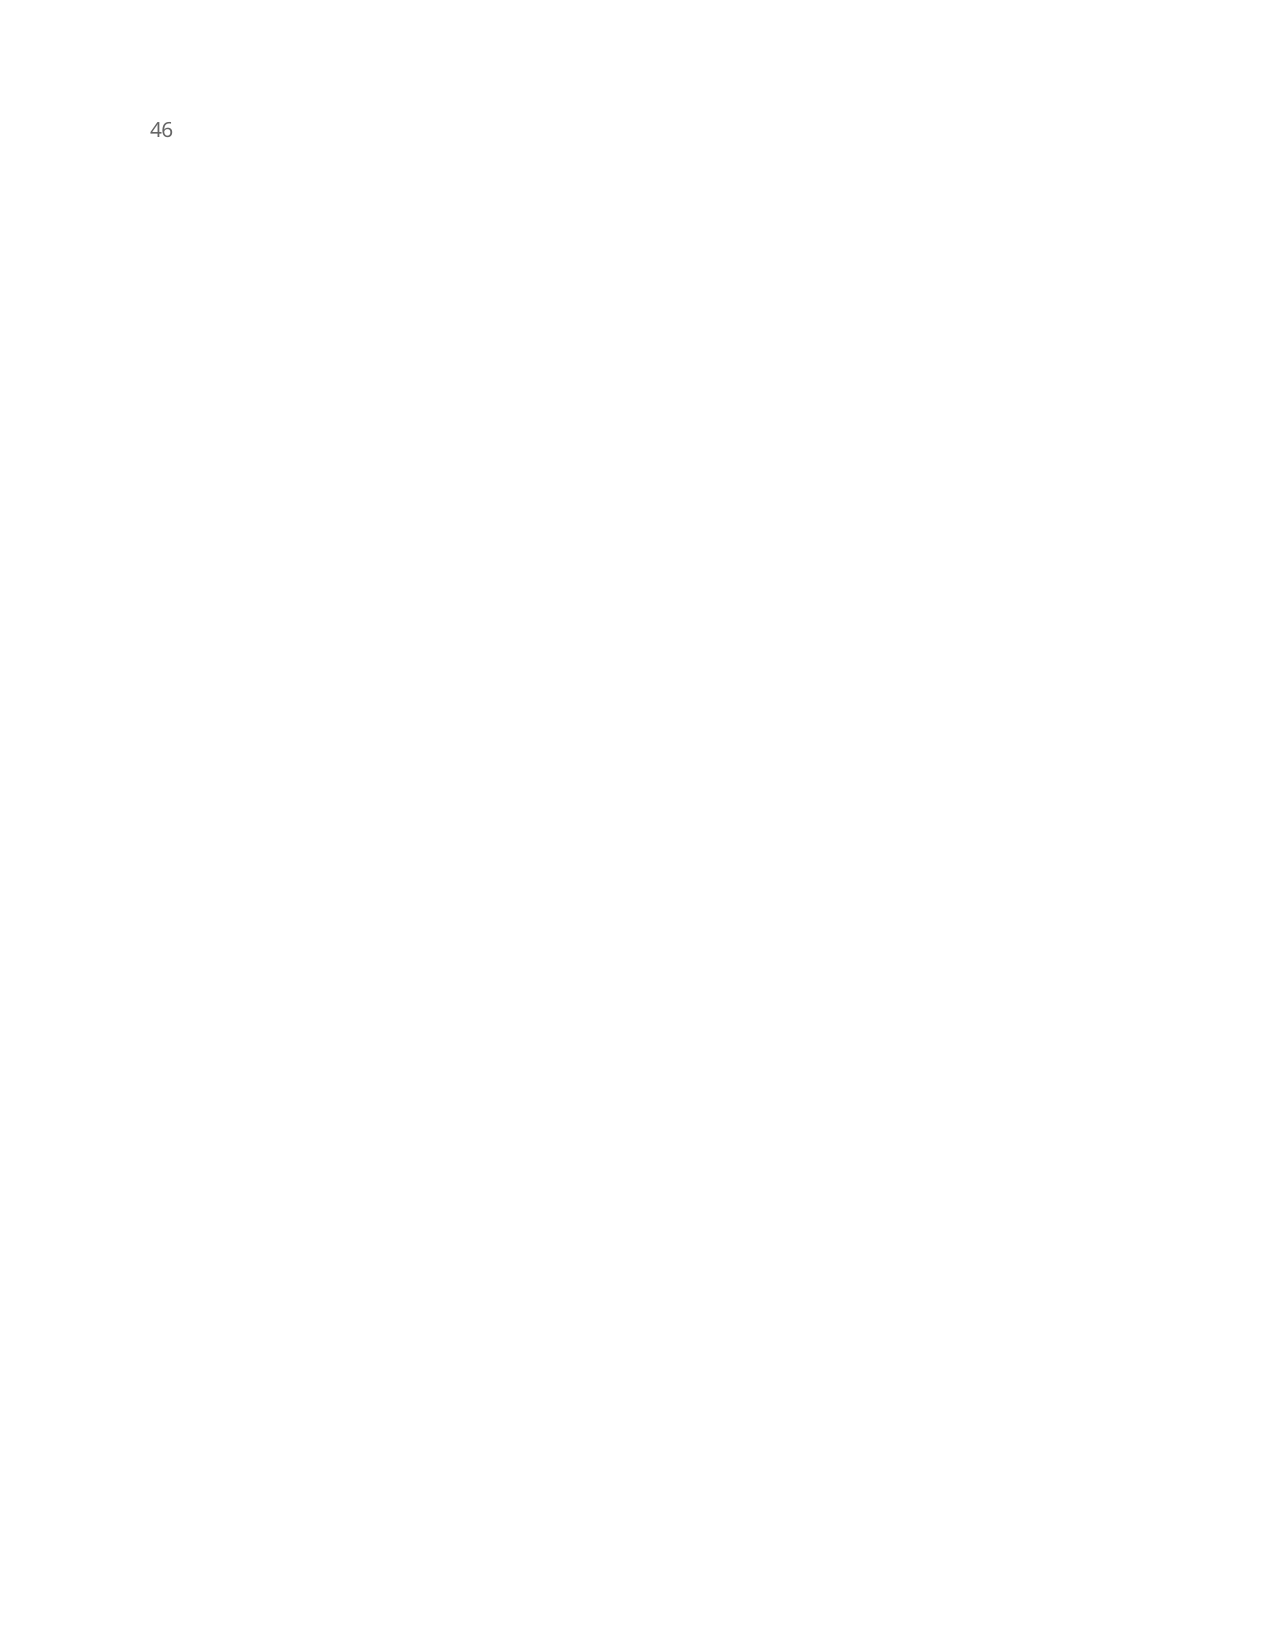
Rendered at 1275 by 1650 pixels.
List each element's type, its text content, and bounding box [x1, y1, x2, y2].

text 46 [150, 115, 1179, 143]
